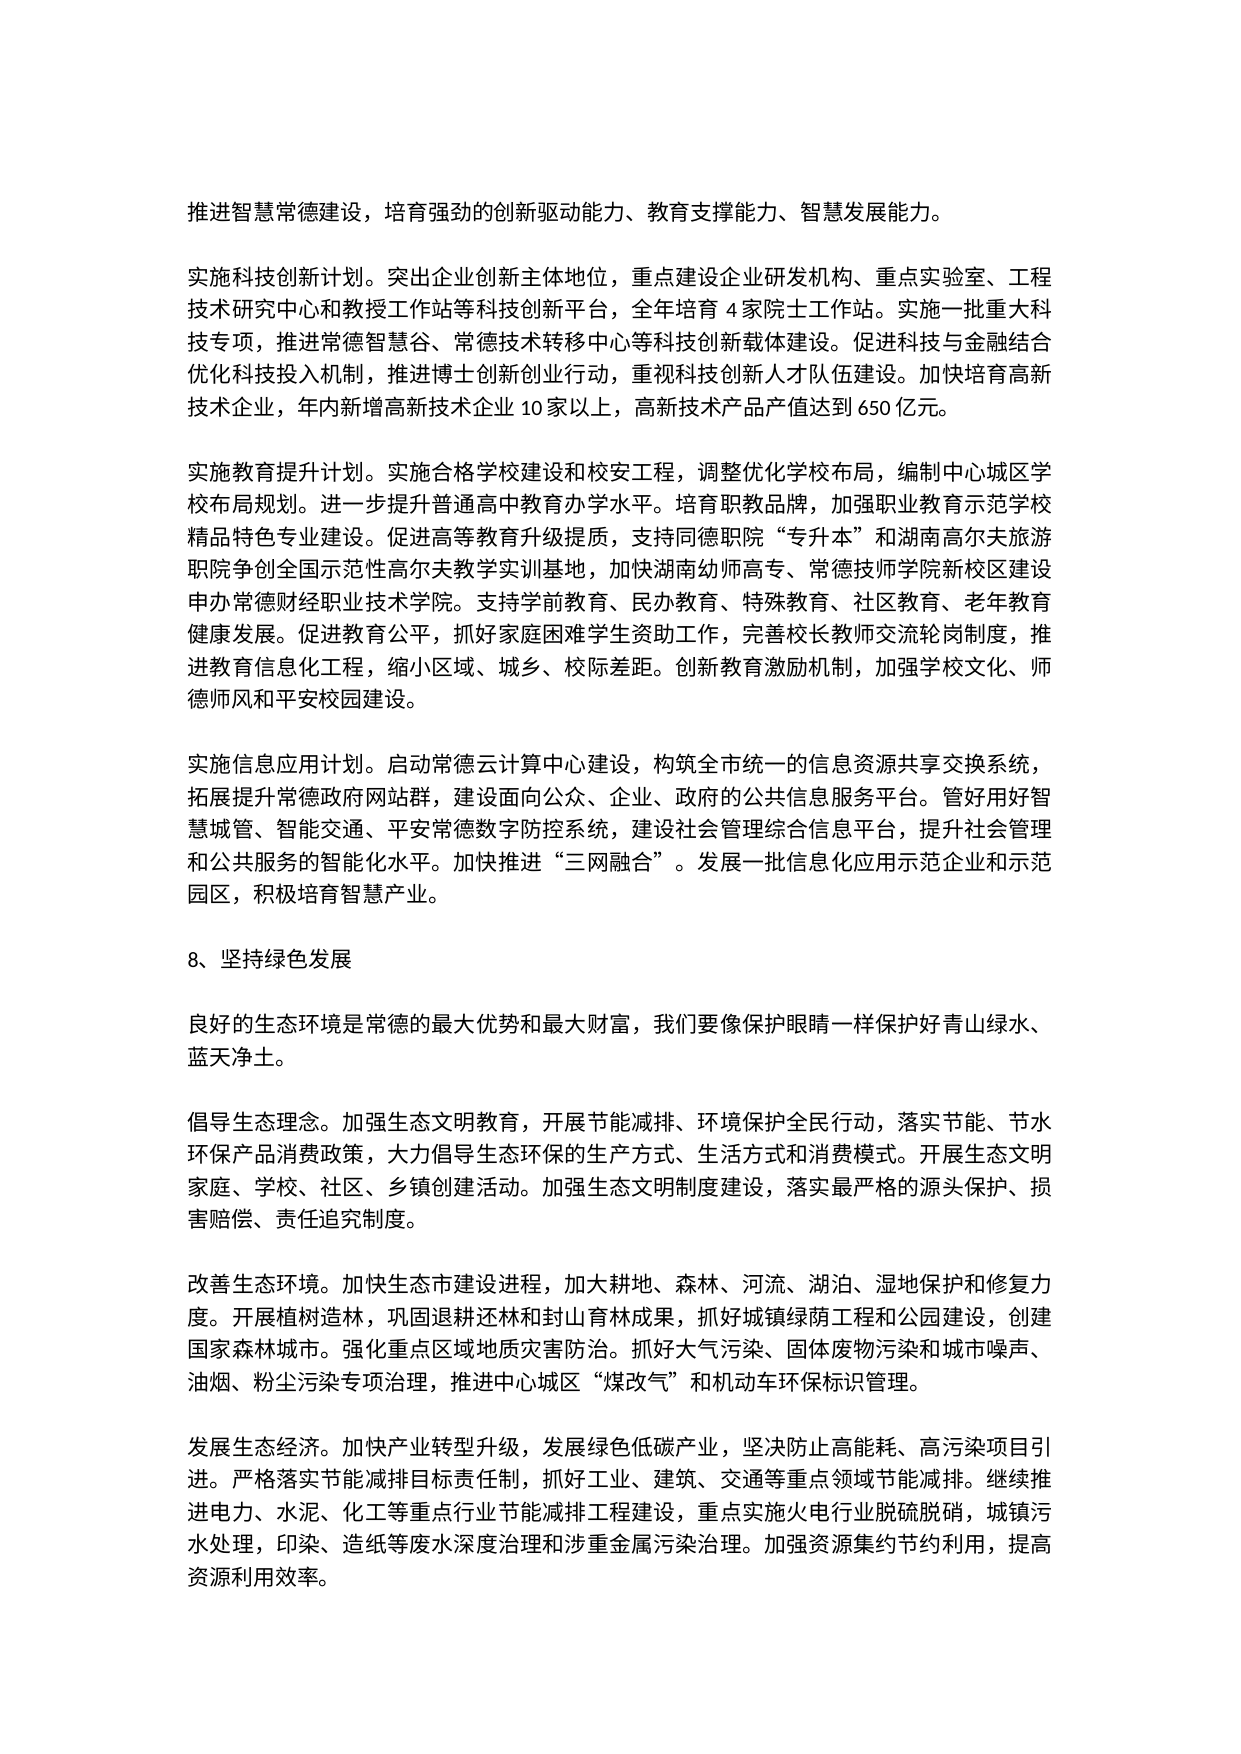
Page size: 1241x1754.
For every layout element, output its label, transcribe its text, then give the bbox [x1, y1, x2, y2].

text 8、坚持绿色发展 [187, 942, 1053, 974]
text 推进智慧常德建设，培育强劲的创新驱动能力、教育支撑能力、智慧发展能力。 [187, 194, 1053, 227]
text 改善生态环境。加快生态市建设进程，加大耕地、森林、河流、湖泊、湿地保护和修复力度。开展植树造林，巩固退耕还林和封山育林成果，抓好城镇绿荫工程和公园建设，创建国家森林城市。强化重点区域地质灾害防治。抓好大气污染、固体废物污染和城市噪声、油烟、粉尘污染专项治理，推进中心城区“煤改气”和机动车环保标识管理。 [187, 1267, 1053, 1397]
text 实施教育提升计划。实施合格学校建设和校安工程，调整优化学校布局，编制中心城区学校布局规划。进一步提升普通高中教育办学水平。培育职教品牌，加强职业教育示范学校、精品特色专业建设。促进高等教育升级提质，支持同德职院“专升本”和湖南高尔夫旅游职院争创全国示范性高尔夫教学实训基地，加快湖南幼师高专、常德技师学院新校区建设，申办常德财经职业技术学院。支持学前教育、民办教育、特殊教育、社区教育、老年教育健康发展。促进教育公平，抓好家庭困难学生资助工作，完善校长教师交流轮岗制度，推进教育信息化工程，缩小区域、城乡、校际差距。创新教育激励机制，加强学校文化、师德师风和平安校园建设。 [187, 454, 1053, 714]
text 实施科技创新计划。突出企业创新主体地位，重点建设企业研发机构、重点实验室、工程技术研究中心和教授工作站等科技创新平台，全年培育4家院士工作站。实施一批重大科技专项，推进常德智慧谷、常德技术转移中心等科技创新载体建设。促进科技与金融结合，优化科技投入机制，推进博士创新创业行动，重视科技创新人才队伍建设。加快培育高新技术企业，年内新增高新技术企业10家以上，高新技术产品产值达到650亿元。 [187, 259, 1053, 422]
text 倡导生态理念。加强生态文明教育，开展节能减排、环境保护全民行动，落实节能、节水、环保产品消费政策，大力倡导生态环保的生产方式、生活方式和消费模式。开展生态文明家庭、学校、社区、乡镇创建活动。加强生态文明制度建设，落实最严格的源头保护、损害赔偿、责任追究制度。 [187, 1104, 1053, 1234]
text 发展生态经济。加快产业转型升级，发展绿色低碳产业，坚决防止高能耗、高污染项目引进。严格落实节能减排目标责任制，抓好工业、建筑、交通等重点领域节能减排。继续推进电力、水泥、化工等重点行业节能减排工程建设，重点实施火电行业脱硫脱硝，城镇污水处理，印染、造纸等废水深度治理和涉重金属污染治理。加强资源集约节约利用，提高资源利用效率。 [187, 1429, 1053, 1592]
text 良好的生态环境是常德的最大优势和最大财富，我们要像保护眼睛一样保护好青山绿水、蓝天净土。 [187, 1007, 1053, 1072]
text 实施信息应用计划。启动常德云计算中心建设，构筑全市统一的信息资源共享交换系统，拓展提升常德政府网站群，建设面向公众、企业、政府的公共信息服务平台。管好用好智慧城管、智能交通、平安常德数字防控系统，建设社会管理综合信息平台，提升社会管理和公共服务的智能化水平。加快推进“三网融合”。发展一批信息化应用示范企业和示范园区，积极培育智慧产业。 [187, 747, 1053, 909]
